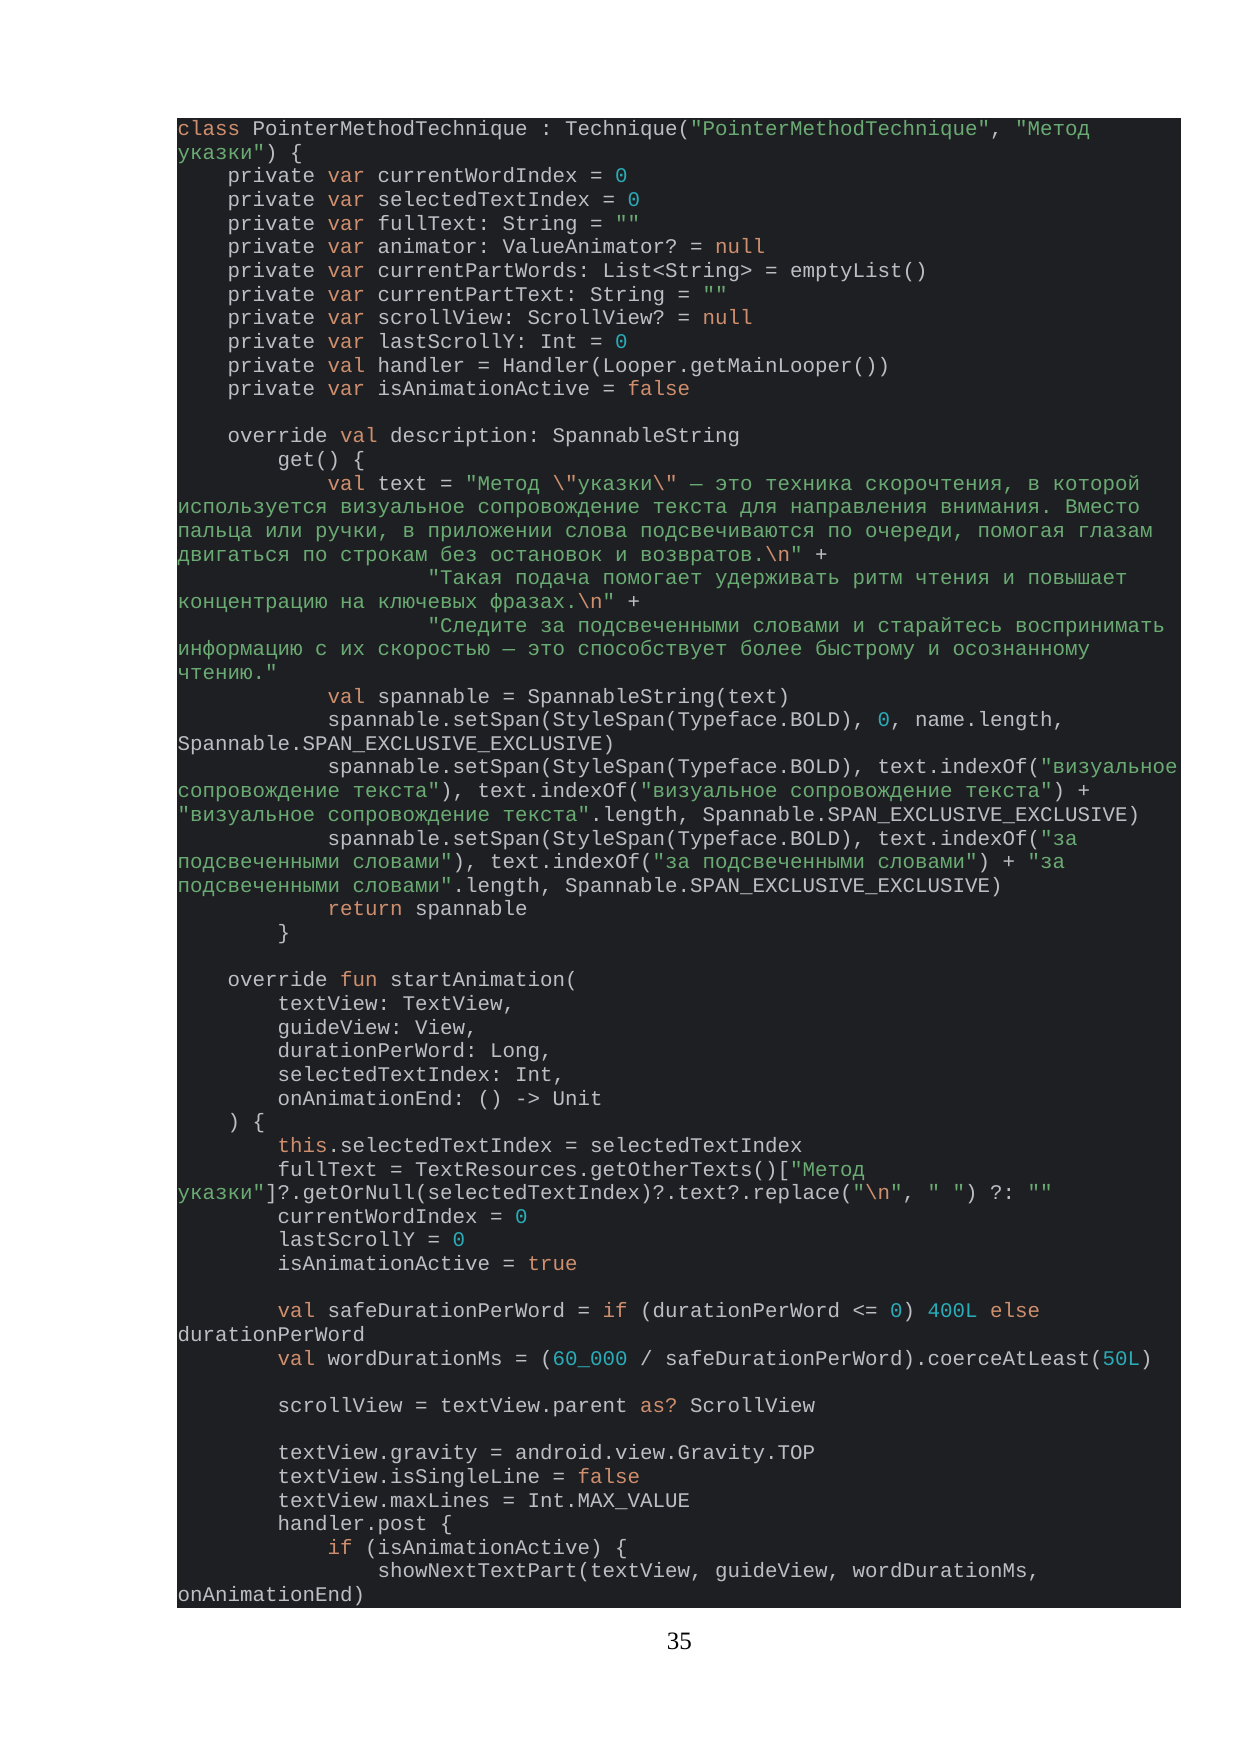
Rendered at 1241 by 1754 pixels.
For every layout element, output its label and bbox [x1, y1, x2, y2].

text [177, 118, 1181, 1608]
